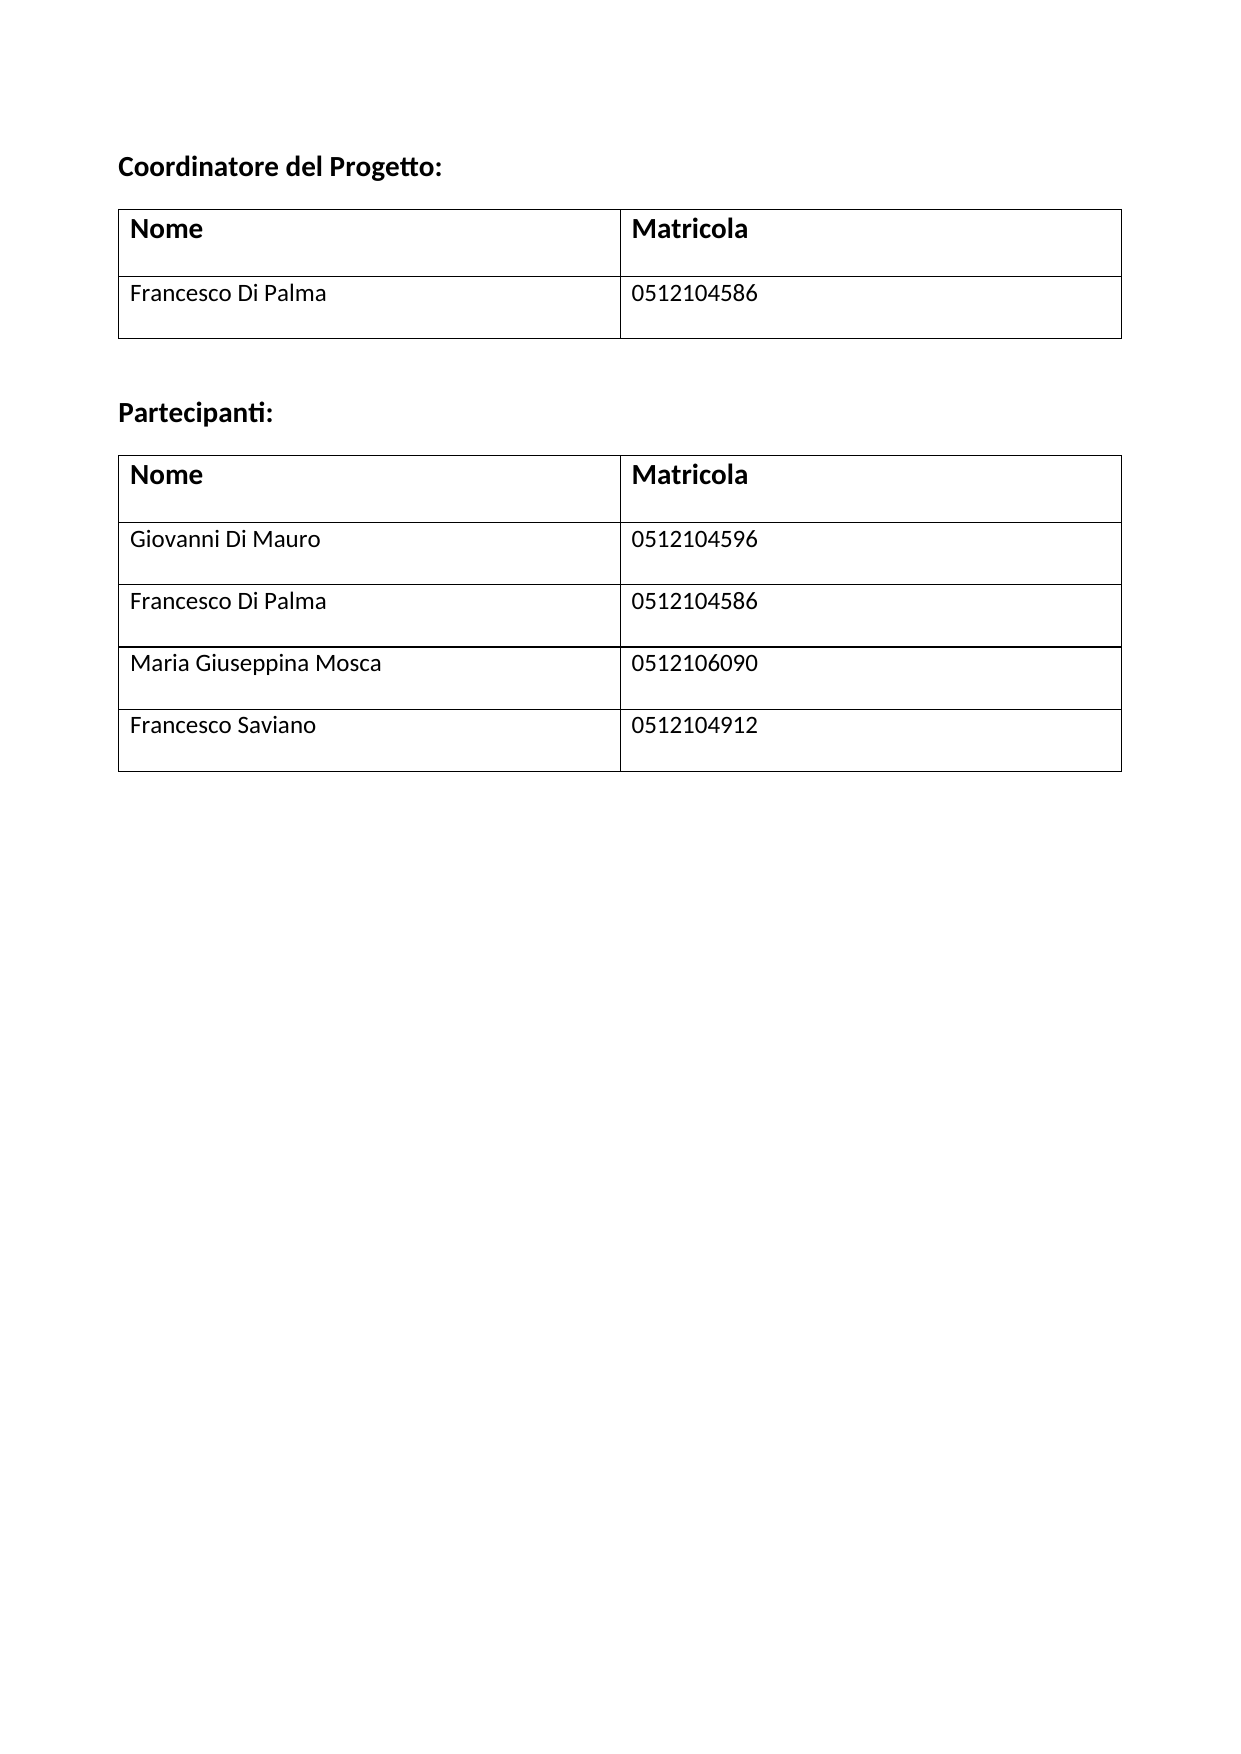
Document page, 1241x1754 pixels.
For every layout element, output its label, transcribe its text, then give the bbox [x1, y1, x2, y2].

table_cell 0512106090 [621, 648, 1121, 708]
table_cell 0512104596 [621, 523, 1121, 584]
text Partecipanti: [118, 394, 1122, 429]
table_cell Giovanni Di Mauro [119, 523, 620, 584]
table_cell Francesco Saviano [119, 710, 620, 771]
table_cell Francesco Di Palma [119, 585, 620, 646]
table_cell Maria Giuseppina Mosca [119, 648, 620, 708]
table_cell Francesco Di Palma [119, 277, 620, 338]
table_cell 0512104586 [621, 277, 1121, 338]
table_header Matricola [621, 456, 1121, 522]
table_header Nome [119, 210, 620, 276]
table_cell 0512104586 [621, 585, 1121, 646]
table_cell 0512104912 [621, 710, 1121, 771]
table_header Nome [119, 456, 620, 522]
text Coordinatore del Progetto: [118, 148, 1122, 183]
table_header Matricola [621, 210, 1121, 276]
